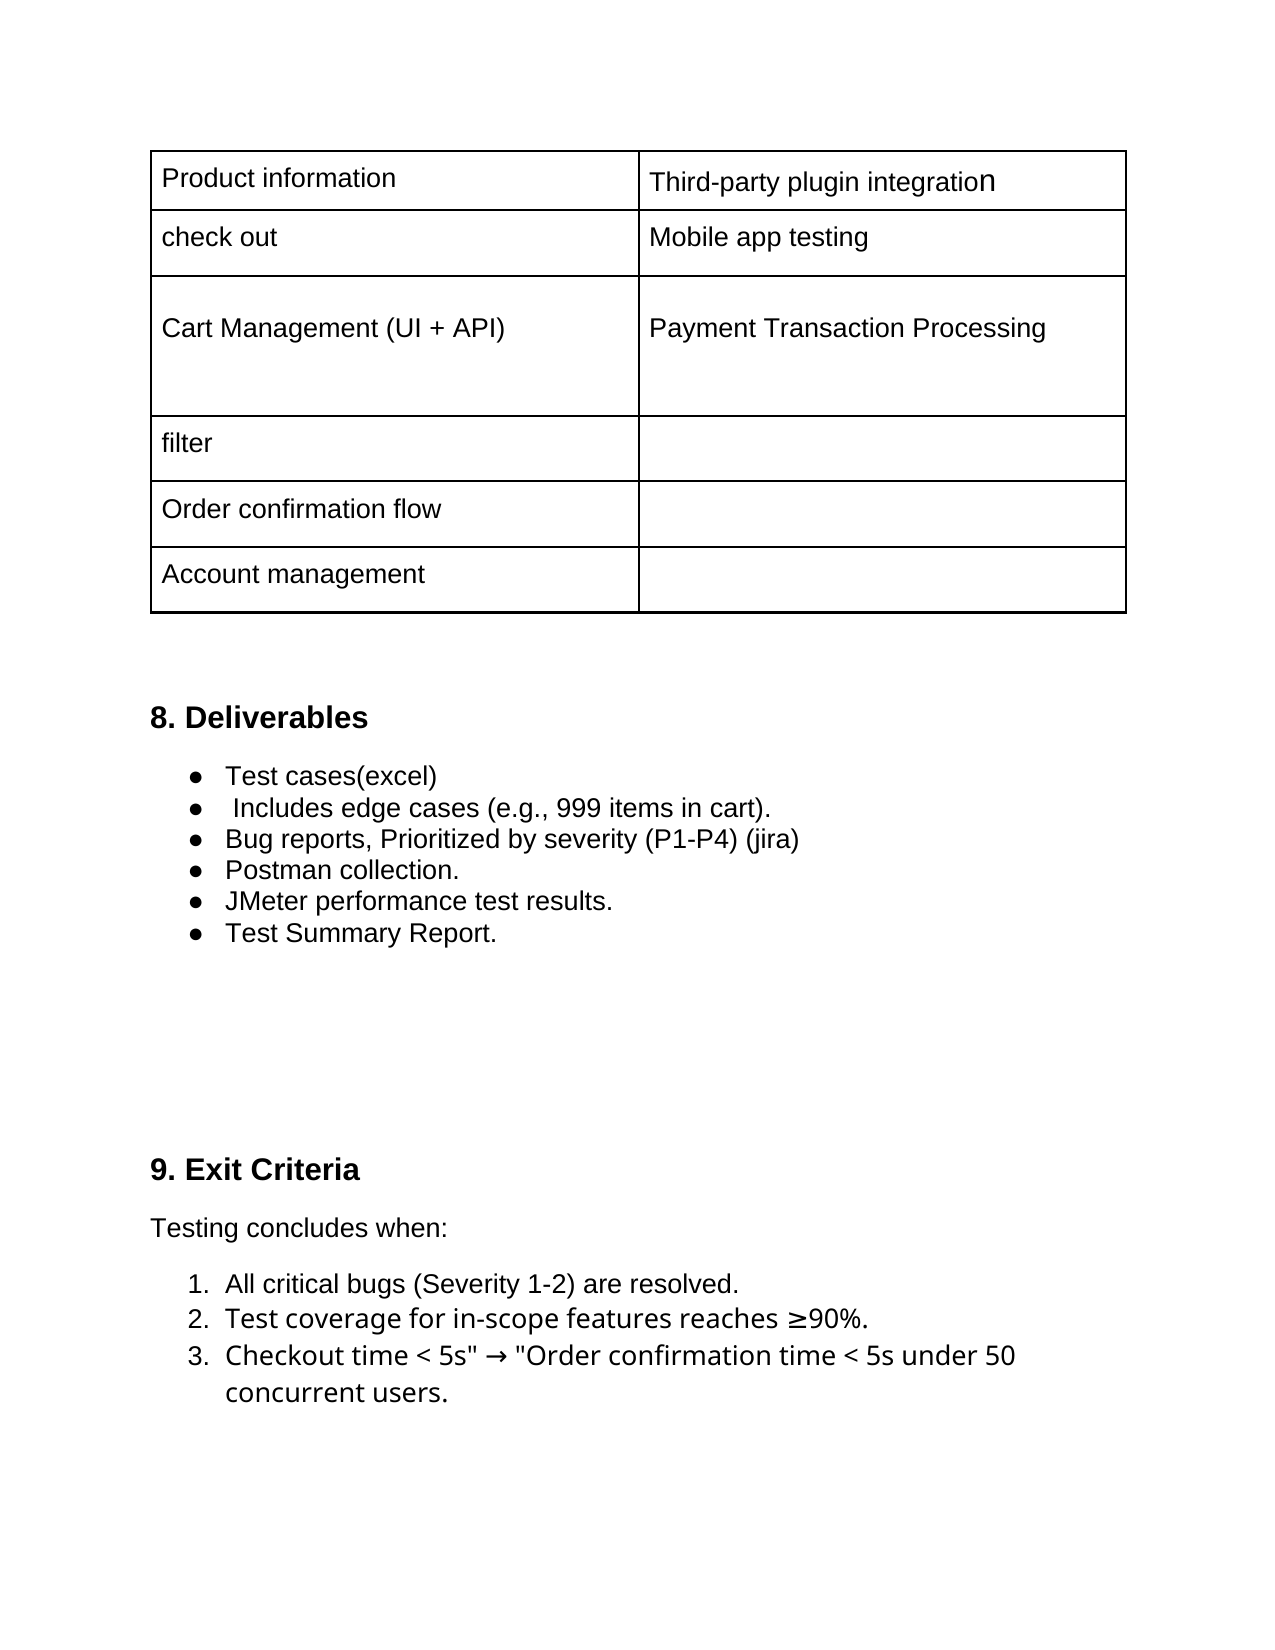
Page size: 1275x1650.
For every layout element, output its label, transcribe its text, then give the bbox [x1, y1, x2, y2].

list JMeter performance test results. [187, 885, 1125, 917]
list Checkout time < 5s" → "Order confirmation time < 5s under 50 concurrent users. [187, 1336, 1125, 1410]
table_cell Product information [152, 152, 638, 209]
table_cell Order confirmation flow [152, 482, 638, 546]
list Postman collection. [187, 854, 1125, 885]
text Testing concludes when: [150, 1212, 1125, 1243]
table_cell Payment Transaction Processing [640, 277, 1125, 414]
table_cell Third-party plugin integration [640, 152, 1125, 209]
text 9. Exit Criteria [150, 1151, 1125, 1187]
table_cell Cart Management (UI + API) [152, 277, 638, 414]
table_cell check out [152, 211, 638, 274]
list Test cases(excel) [187, 760, 1125, 792]
table_cell [640, 548, 1125, 611]
list Test Summary Report. [187, 917, 1125, 948]
table_cell Account management [152, 548, 638, 611]
text 8. Deliverables [150, 699, 1125, 735]
table_cell [640, 482, 1125, 546]
table_cell filter [152, 417, 638, 480]
table_cell Mobile app testing [640, 211, 1125, 274]
list Test coverage for in-scope features reaches ≥90%. [187, 1299, 1125, 1336]
list Bug reports, Prioritized by severity (P1-P4) (jira) [187, 823, 1125, 854]
table_cell [640, 417, 1125, 480]
list Includes edge cases (e.g., 999 items in cart). [187, 792, 1125, 823]
list All critical bugs (Severity 1-2) are resolved. [187, 1268, 1125, 1299]
